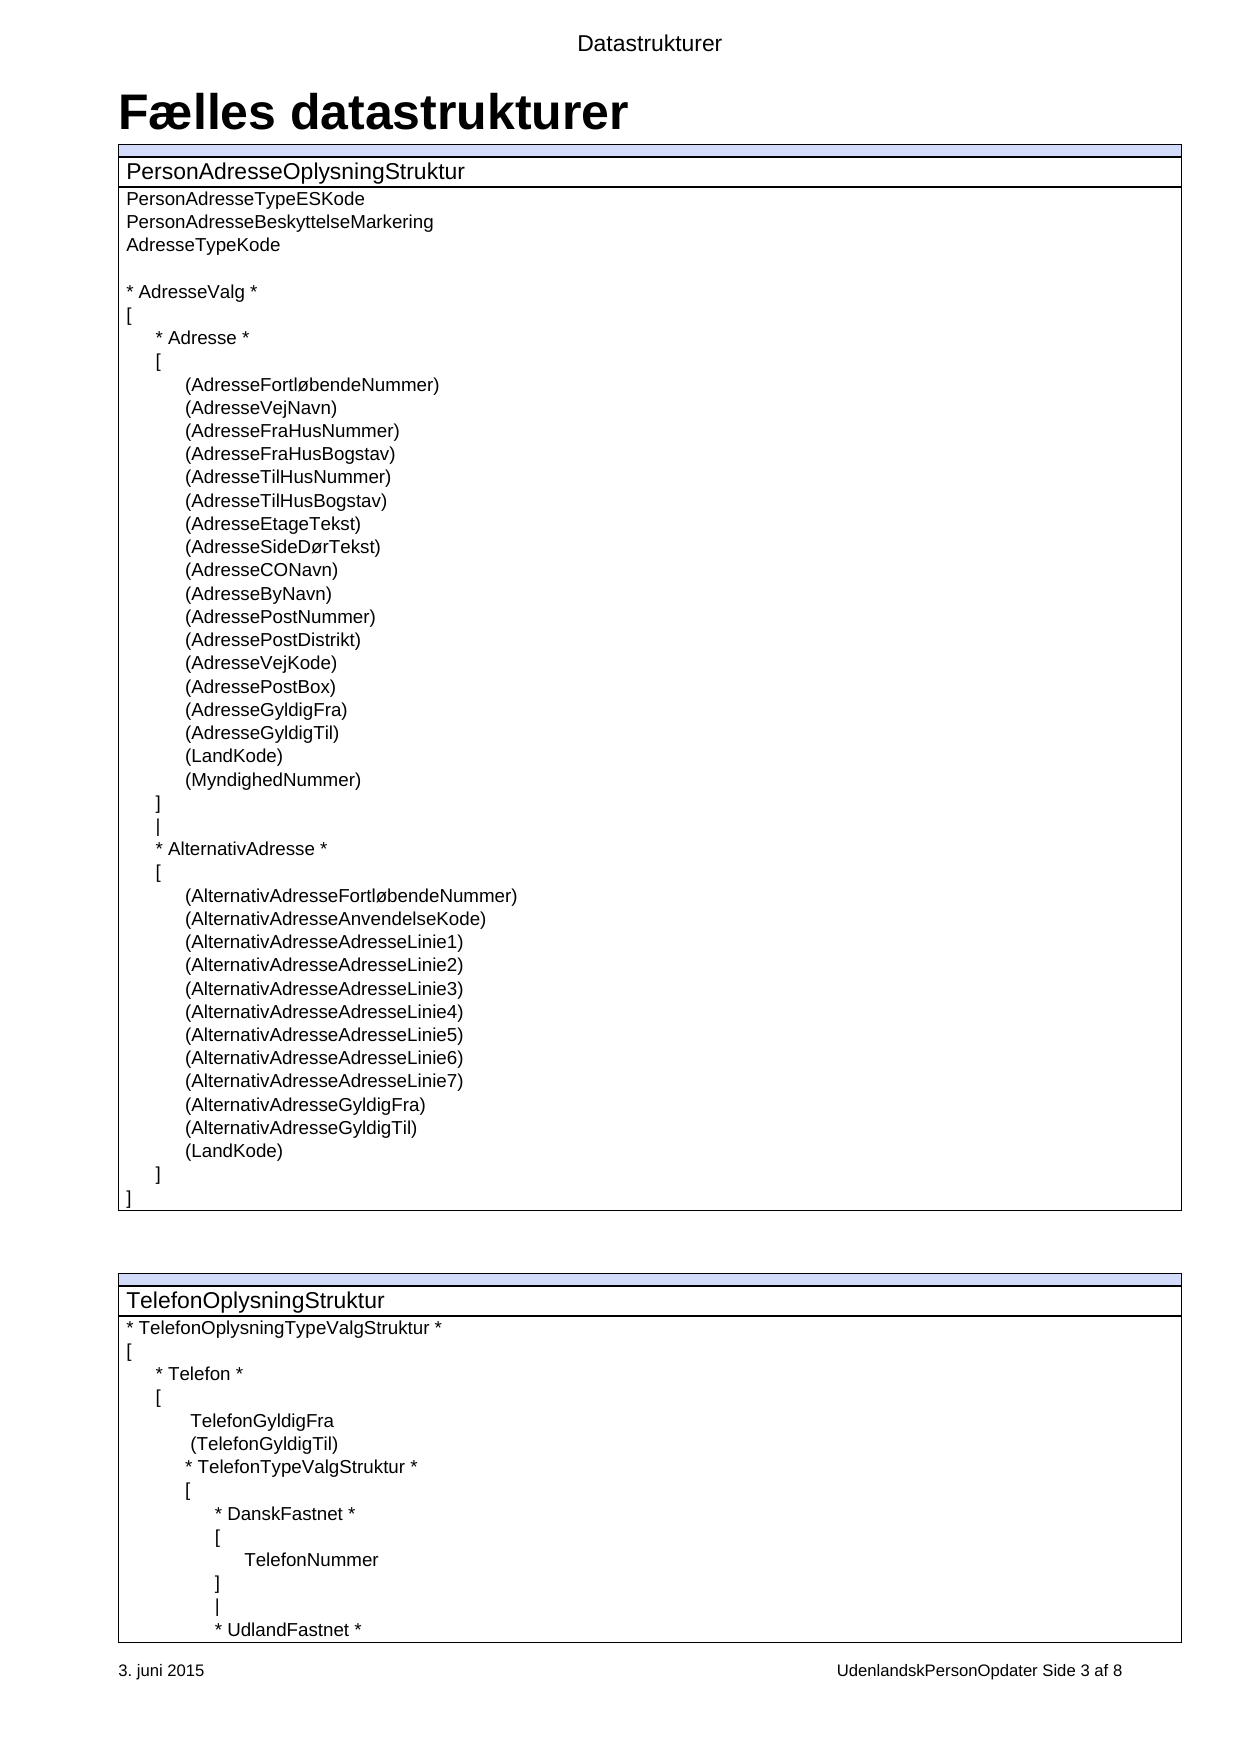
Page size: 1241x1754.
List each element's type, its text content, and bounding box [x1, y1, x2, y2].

table_cell PersonAdresseOplysningStruktur [119, 158, 1181, 186]
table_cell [119, 1317, 1181, 1642]
table_header [119, 1274, 1181, 1285]
table_cell PersonAdresseTypeESKode PersonAdresseBeskyttelseMarkering AdresseTypeKode * AdresseValg * [ * Adresse * [ (AdresseFortløbendeNummer) (AdresseVejNavn) (AdresseFraHusNummer) (AdresseFraHusBogstav) (AdresseTilHusNummer) (AdresseTilHusBogstav) (AdresseEtageTekst) (AdresseSideDørTekst) (AdresseCONavn) (AdresseByNavn) (AdressePostNummer) (AdressePostDistrikt) (AdresseVejKode) (AdressePostBox) (AdresseGyldigFra) (AdresseGyldigTil) (LandKode) (MyndighedNummer) ] | * AlternativAdresse * [ (AlternativAdresseFortløbendeNummer) (AlternativAdresseAnvendelseKode) (AlternativAdresseAdresseLinie1) (AlternativAdresseAdresseLinie2) (AlternativAdresseAdresseLinie3) (AlternativAdresseAdresseLinie4) (AlternativAdresseAdresseLinie5) (AlternativAdresseAdresseLinie6) (AlternativAdresseAdresseLinie7) (AlternativAdresseGyldigFra) (AlternativAdresseGyldigTil) (LandKode) ] ] [119, 188, 1181, 1210]
text Fælles datastrukturer [118, 82, 1181, 140]
table_header [119, 145, 1181, 156]
table_cell TelefonOplysningStruktur [119, 1287, 1181, 1315]
